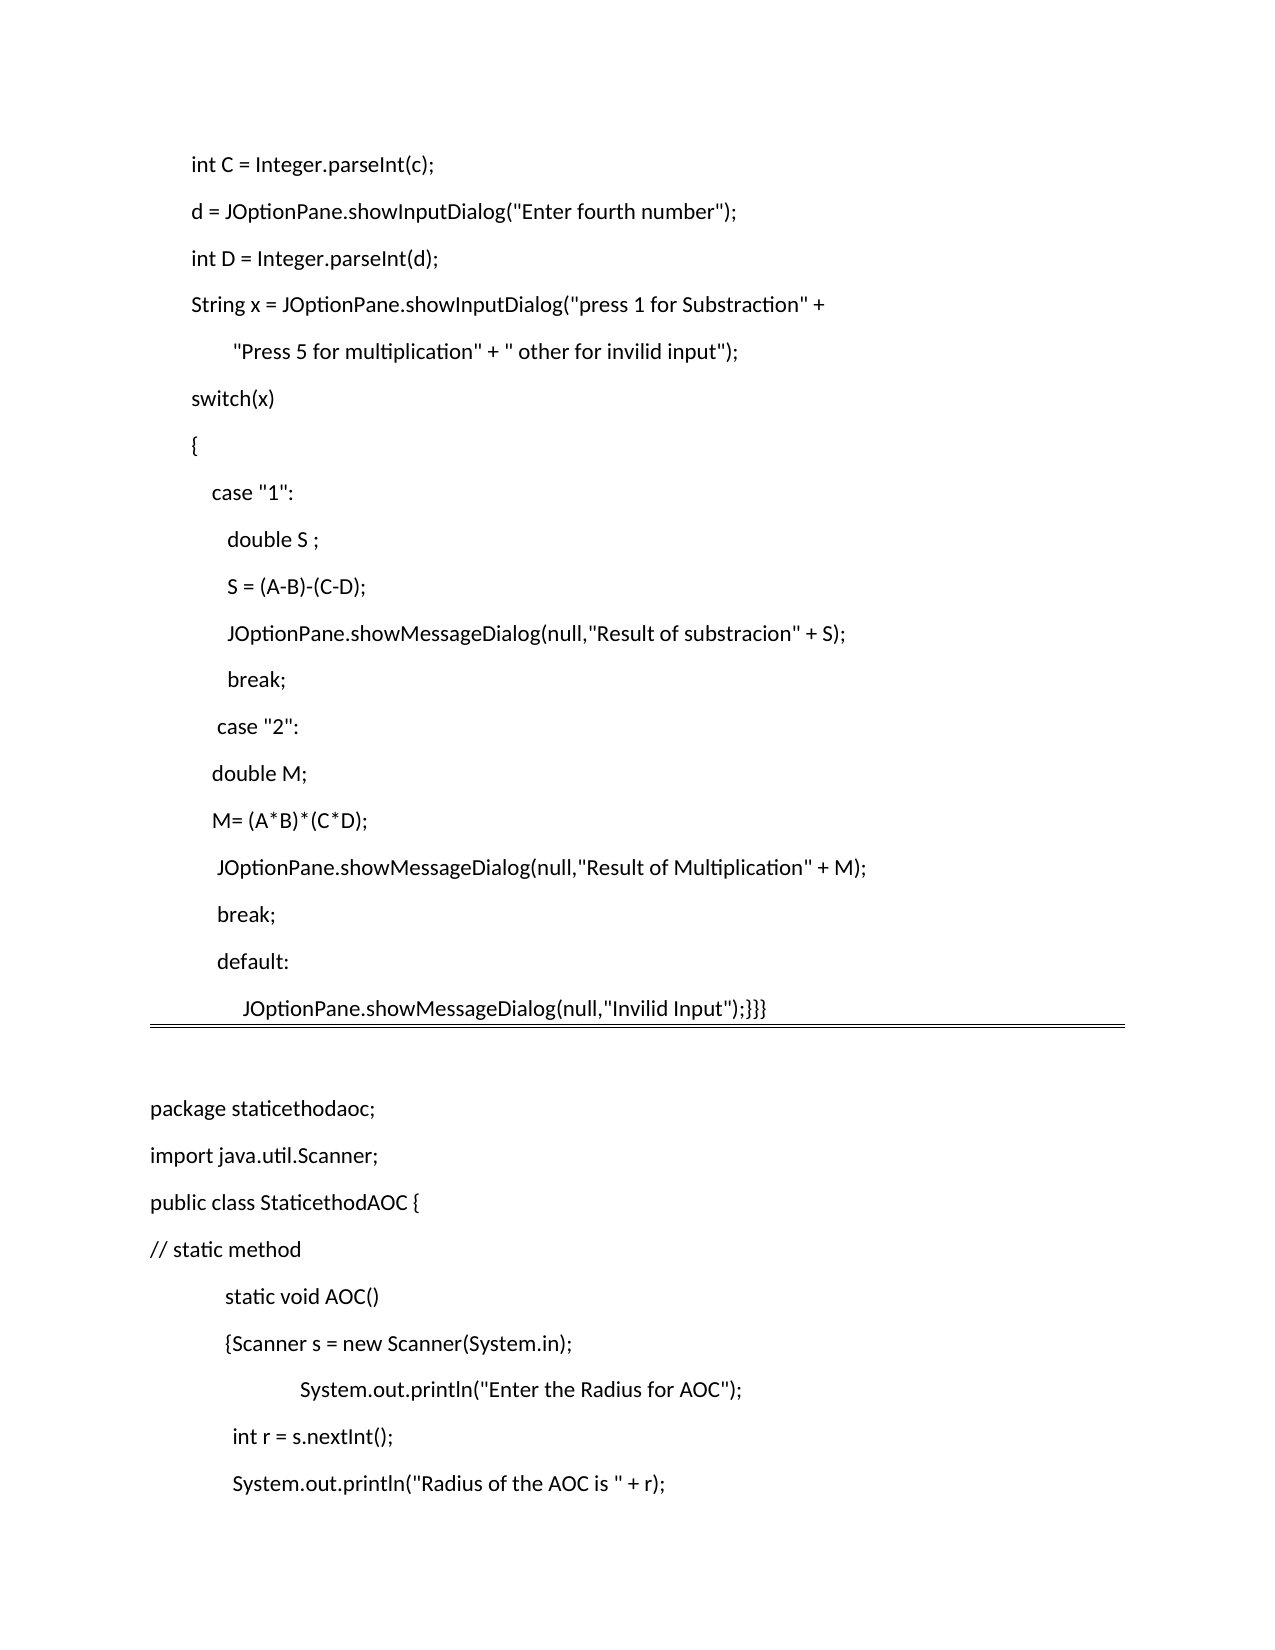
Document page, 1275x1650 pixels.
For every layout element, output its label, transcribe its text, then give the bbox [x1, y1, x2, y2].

text String x = JOptionPane.showInputDialog("press 1 for Substraction" + [150, 291, 1125, 319]
text JOptionPane.showMessageDialog(null,"Result of substracion" + S); [150, 619, 1125, 647]
text M= (A*B)*(C*D); [150, 806, 1125, 834]
text case "1": [150, 478, 1125, 506]
text package staticethodaoc; [150, 1094, 1125, 1122]
text public class StaticethodAOC { [150, 1188, 1125, 1216]
text default: [150, 947, 1125, 975]
text switch(x) [150, 384, 1125, 412]
text case "2": [150, 712, 1125, 741]
text break; [150, 900, 1125, 928]
text System.out.println("Enter the Radius for AOC"); [150, 1376, 1125, 1403]
text int C = Integer.parseInt(c); [150, 150, 1125, 178]
text import java.util.Scanner; [150, 1141, 1125, 1169]
text { [150, 431, 1125, 459]
text d = JOptionPane.showInputDialog("Enter fourth number"); [150, 197, 1125, 225]
text break; [150, 666, 1125, 694]
text {Scanner s = new Scanner(System.in); [150, 1329, 1125, 1357]
text JOptionPane.showMessageDialog(null,"Invilid Input");}}} [150, 994, 1125, 1024]
text int r = s.nextInt(); [150, 1422, 1125, 1450]
text // static method [150, 1235, 1125, 1263]
text JOptionPane.showMessageDialog(null,"Result of Multiplication" + M); [150, 853, 1125, 881]
text double M; [150, 759, 1125, 787]
text System.out.println("Radius of the AOC is " + r); [150, 1469, 1125, 1497]
text S = (A-B)-(C-D); [150, 572, 1125, 600]
text int D = Integer.parseInt(d); [150, 244, 1125, 272]
text "Press 5 for multiplication" + " other for invilid input"); [150, 337, 1125, 366]
text static void AOC() [150, 1282, 1125, 1310]
text double S ; [150, 525, 1125, 553]
